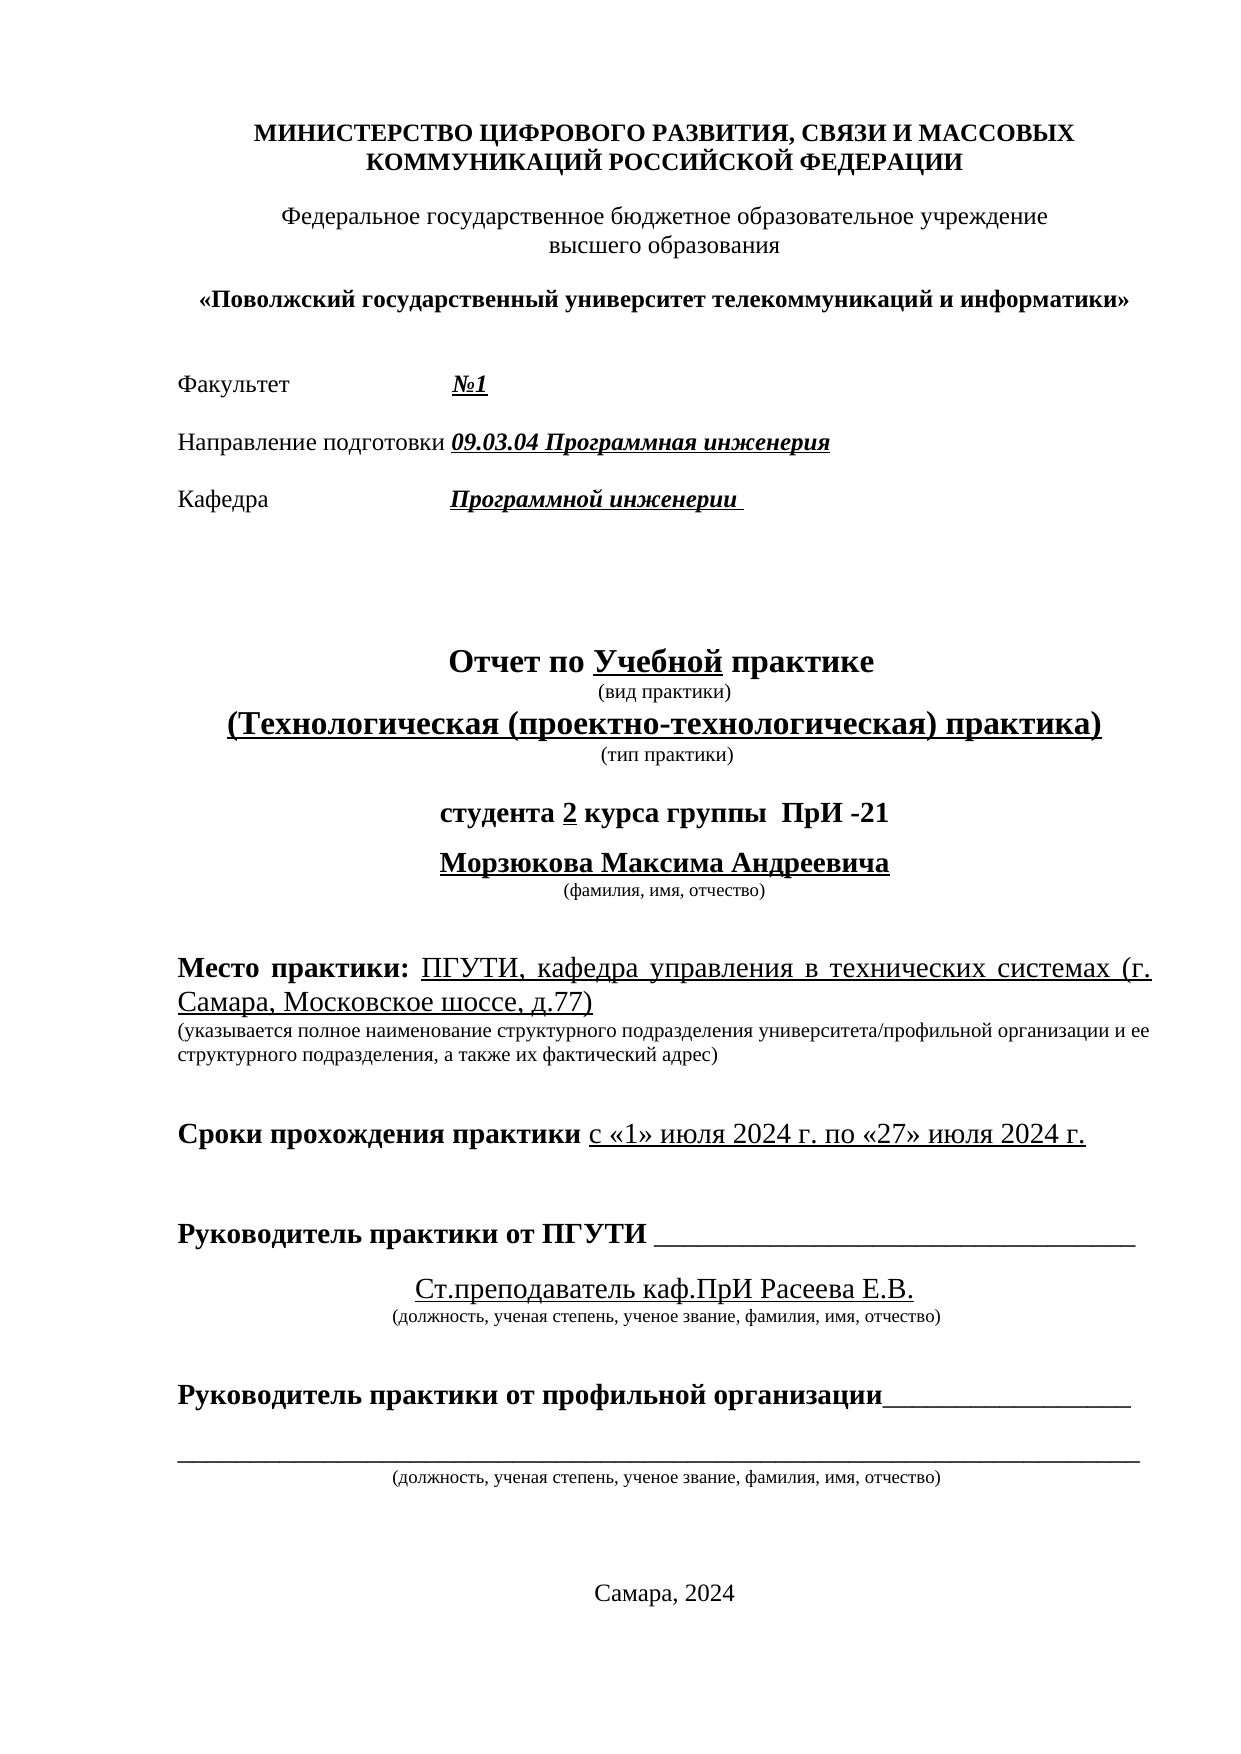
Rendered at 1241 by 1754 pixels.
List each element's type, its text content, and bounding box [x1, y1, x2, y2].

text (должность, ученая степень, ученое звание, фамилия, имя, отчество) [177, 1305, 1152, 1327]
text Руководитель практики от ПГУТИ _________________________________ [177, 1217, 1152, 1250]
text Кафедра Программной инженерии [177, 484, 1152, 512]
text (должность, ученая степень, ученое звание, фамилия, имя, отчество) [177, 1466, 1152, 1487]
text (Технологическая (проектно-технологическая) практика) [177, 703, 1152, 742]
text __________________________________________________________________ [177, 1432, 1152, 1466]
text Место практики: ПГУТИ, кафедра управления в технических системах (г. Самара, Московское шоссе, д.77) [177, 950, 1152, 1017]
text (вид практики) [177, 679, 1152, 703]
title высшего образования [177, 230, 1152, 258]
text (фамилия, имя, отчество) [177, 878, 1152, 900]
title КОММУНИКАЦИЙ РОССИЙСКОЙ ФЕДЕРАЦИИ [177, 147, 1152, 176]
text студента 2 курса группы ПрИ -21 [177, 795, 1152, 828]
text Морзюкова Максима Андреевича [177, 845, 1152, 878]
text Сроки прохождения практики с «1» июля 2024 г. по «27» июля 2024 г. [177, 1116, 1152, 1149]
text Ст.преподаватель каф.ПрИ Расеева Е.В. [177, 1272, 1152, 1305]
text Руководитель практики от профильной организации_________________ [177, 1377, 1152, 1411]
text Факультет №1 [177, 369, 1152, 398]
title МИНИСТЕРСТВО ЦИФРОВОГО РАЗВИТИЯ, СВЯЗИ И МАССОВЫХ [177, 118, 1152, 147]
text Направление подготовки 09.03.04 Программная инженерия [177, 427, 1152, 456]
text (указывается полное наименование структурного подразделения университета/профильной организации и ее структурного подразделения, а также их фактический адрес) [177, 1017, 1152, 1066]
text Самара, 2024 [177, 1578, 1152, 1607]
text (тип практики) [177, 742, 1152, 766]
title «Поволжский государственный университет телекоммуникаций и информатики» [177, 284, 1152, 313]
title Федеральное государственное бюджетное образовательное учреждение [177, 201, 1152, 230]
text Отчет по Учебной практике [177, 641, 1152, 679]
